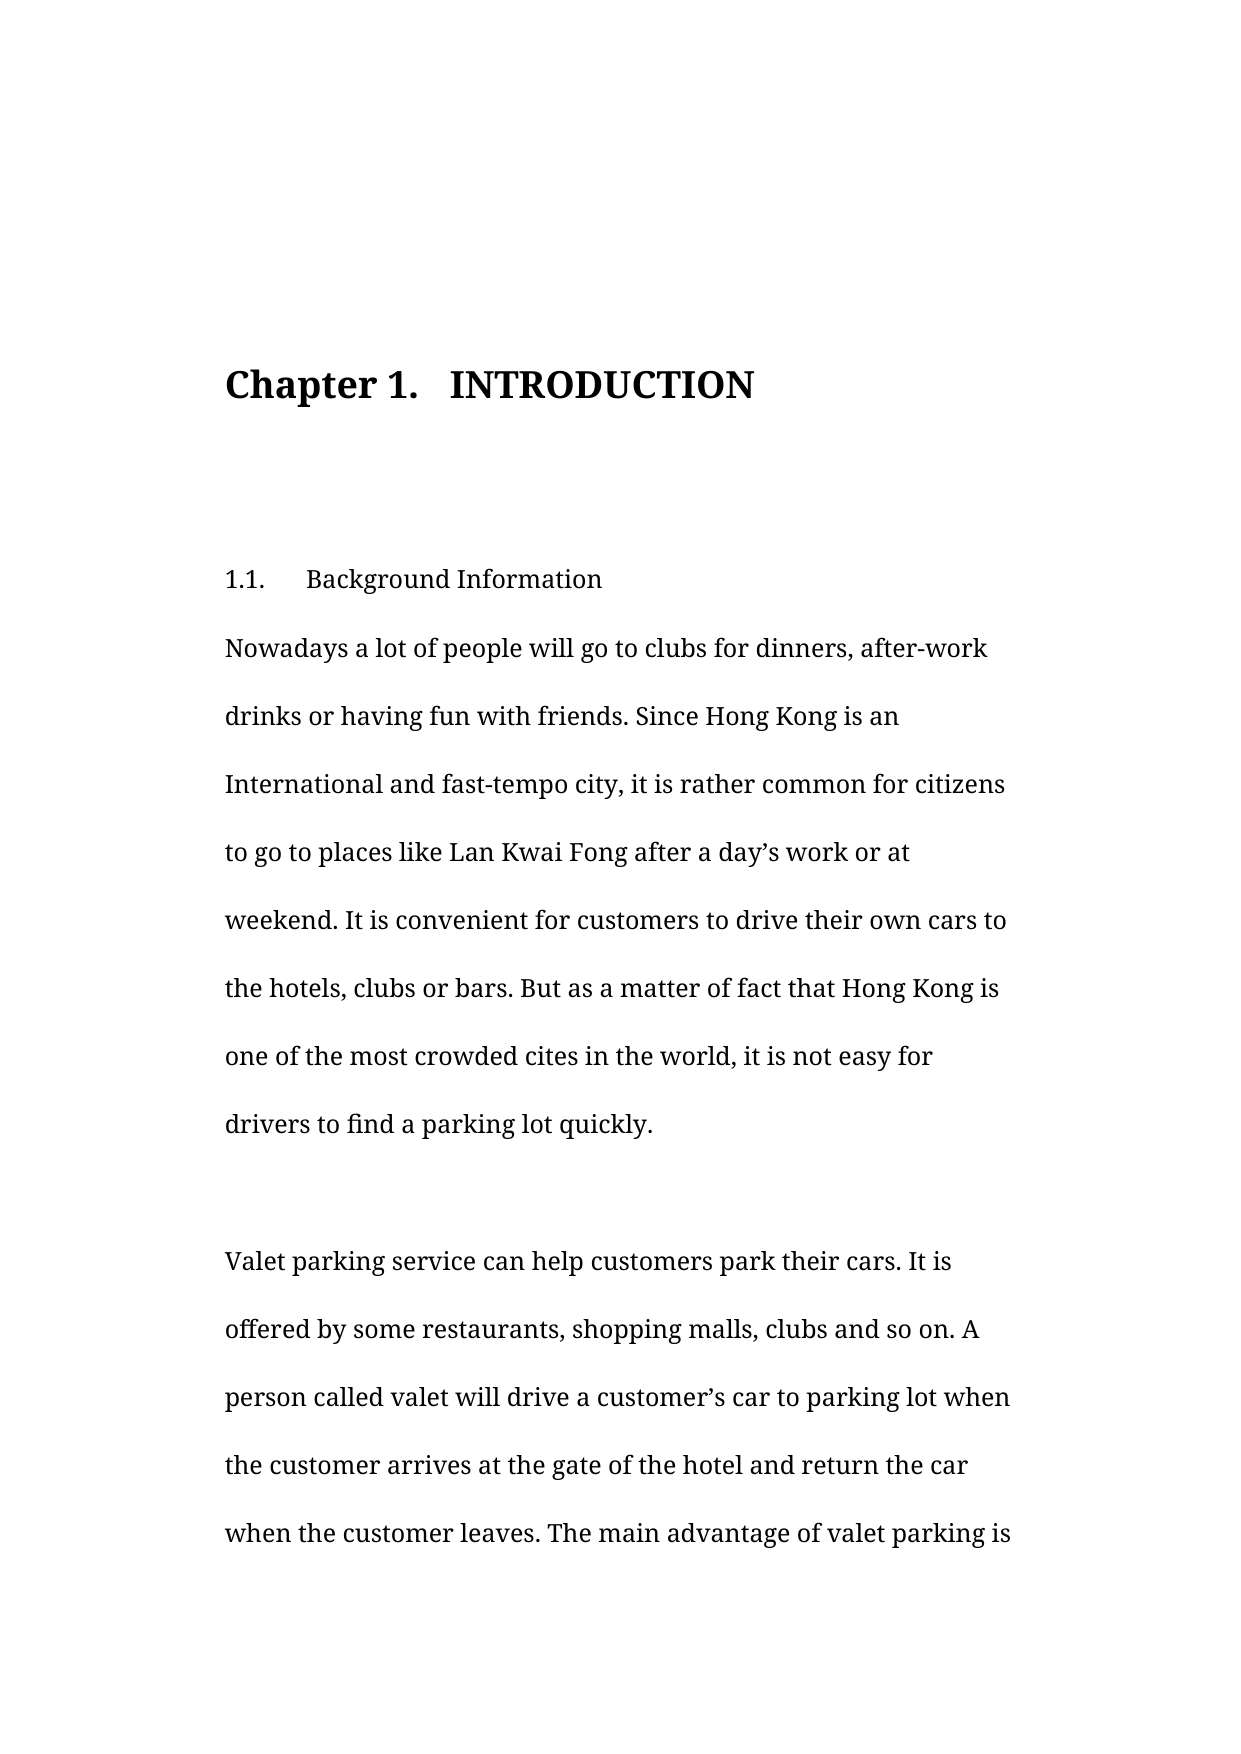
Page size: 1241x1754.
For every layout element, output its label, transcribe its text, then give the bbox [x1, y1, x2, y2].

text Nowadays a lot of people will go to clubs for dinners, after-work drinks or having fun with friends. Since Hong Kong is an International and fast-tempo city, it is rather common for citizens to go to places like Lan Kwai Fong after a day’s work or at weekend. It is convenient for customers to drive their own cars to the hotels, clubs or bars. But as a matter of fact that Hong Kong is one of the most crowded cites in the world, it is not easy for drivers to find a parking lot quickly. [224, 630, 1016, 1141]
list Background Information [224, 562, 1016, 596]
list INTRODUCTION [224, 358, 1016, 409]
